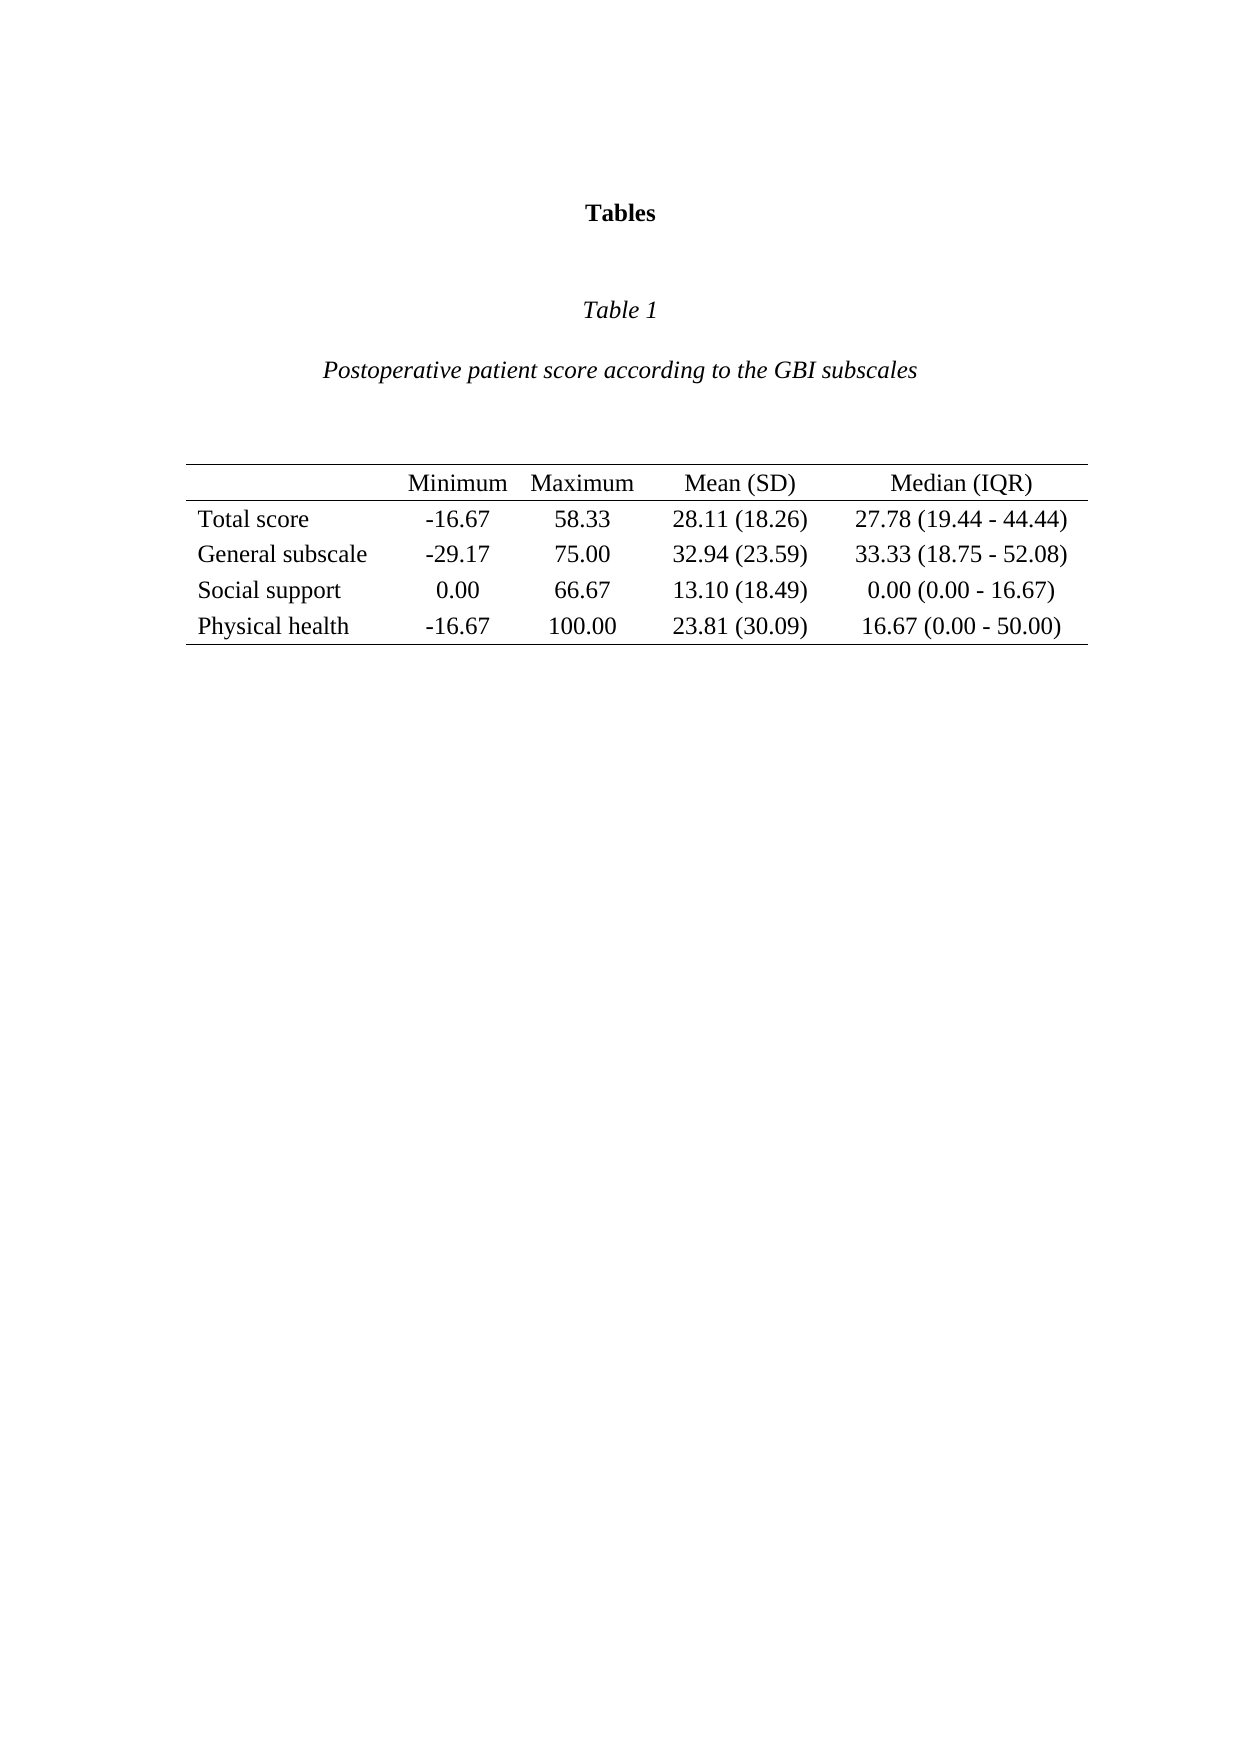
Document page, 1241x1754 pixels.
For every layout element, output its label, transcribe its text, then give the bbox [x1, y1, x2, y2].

table_cell -16.67 [396, 501, 519, 536]
text Table 1 [187, 295, 1053, 324]
table_cell 33.33 (18.75 - 52.08) [834, 536, 1088, 572]
table_cell 66.67 [519, 572, 646, 608]
table_header Mean (SD) [646, 465, 834, 500]
table_cell 0.00 [396, 572, 519, 608]
table_cell -29.17 [396, 536, 519, 572]
table_cell 23.81 (30.09) [646, 608, 834, 644]
table_cell -16.67 [396, 608, 519, 644]
table_cell 58.33 [519, 501, 646, 536]
table_cell 100.00 [519, 608, 646, 644]
table_cell 0.00 (0.00 - 16.67) [834, 572, 1088, 608]
table_header Median (IQR) [834, 465, 1088, 500]
text Tables [187, 198, 1053, 226]
table_cell 13.10 (18.49) [646, 572, 834, 608]
table_cell Total score [186, 501, 396, 536]
table_cell 27.78 (19.44 - 44.44) [834, 501, 1088, 536]
table_cell 28.11 (18.26) [646, 501, 834, 536]
table_header Maximum [519, 465, 646, 500]
table_cell General subscale [186, 536, 396, 572]
table_cell 32.94 (23.59) [646, 536, 834, 572]
table_cell 16.67 (0.00 - 50.00) [834, 608, 1088, 644]
table_cell Social support [186, 572, 396, 608]
table_header Minimum [396, 465, 519, 500]
table_header [186, 465, 396, 500]
text Postoperative patient score according to the GBI subscales [187, 355, 1053, 383]
table_cell Physical health [186, 608, 396, 644]
table_cell 75.00 [519, 536, 646, 572]
